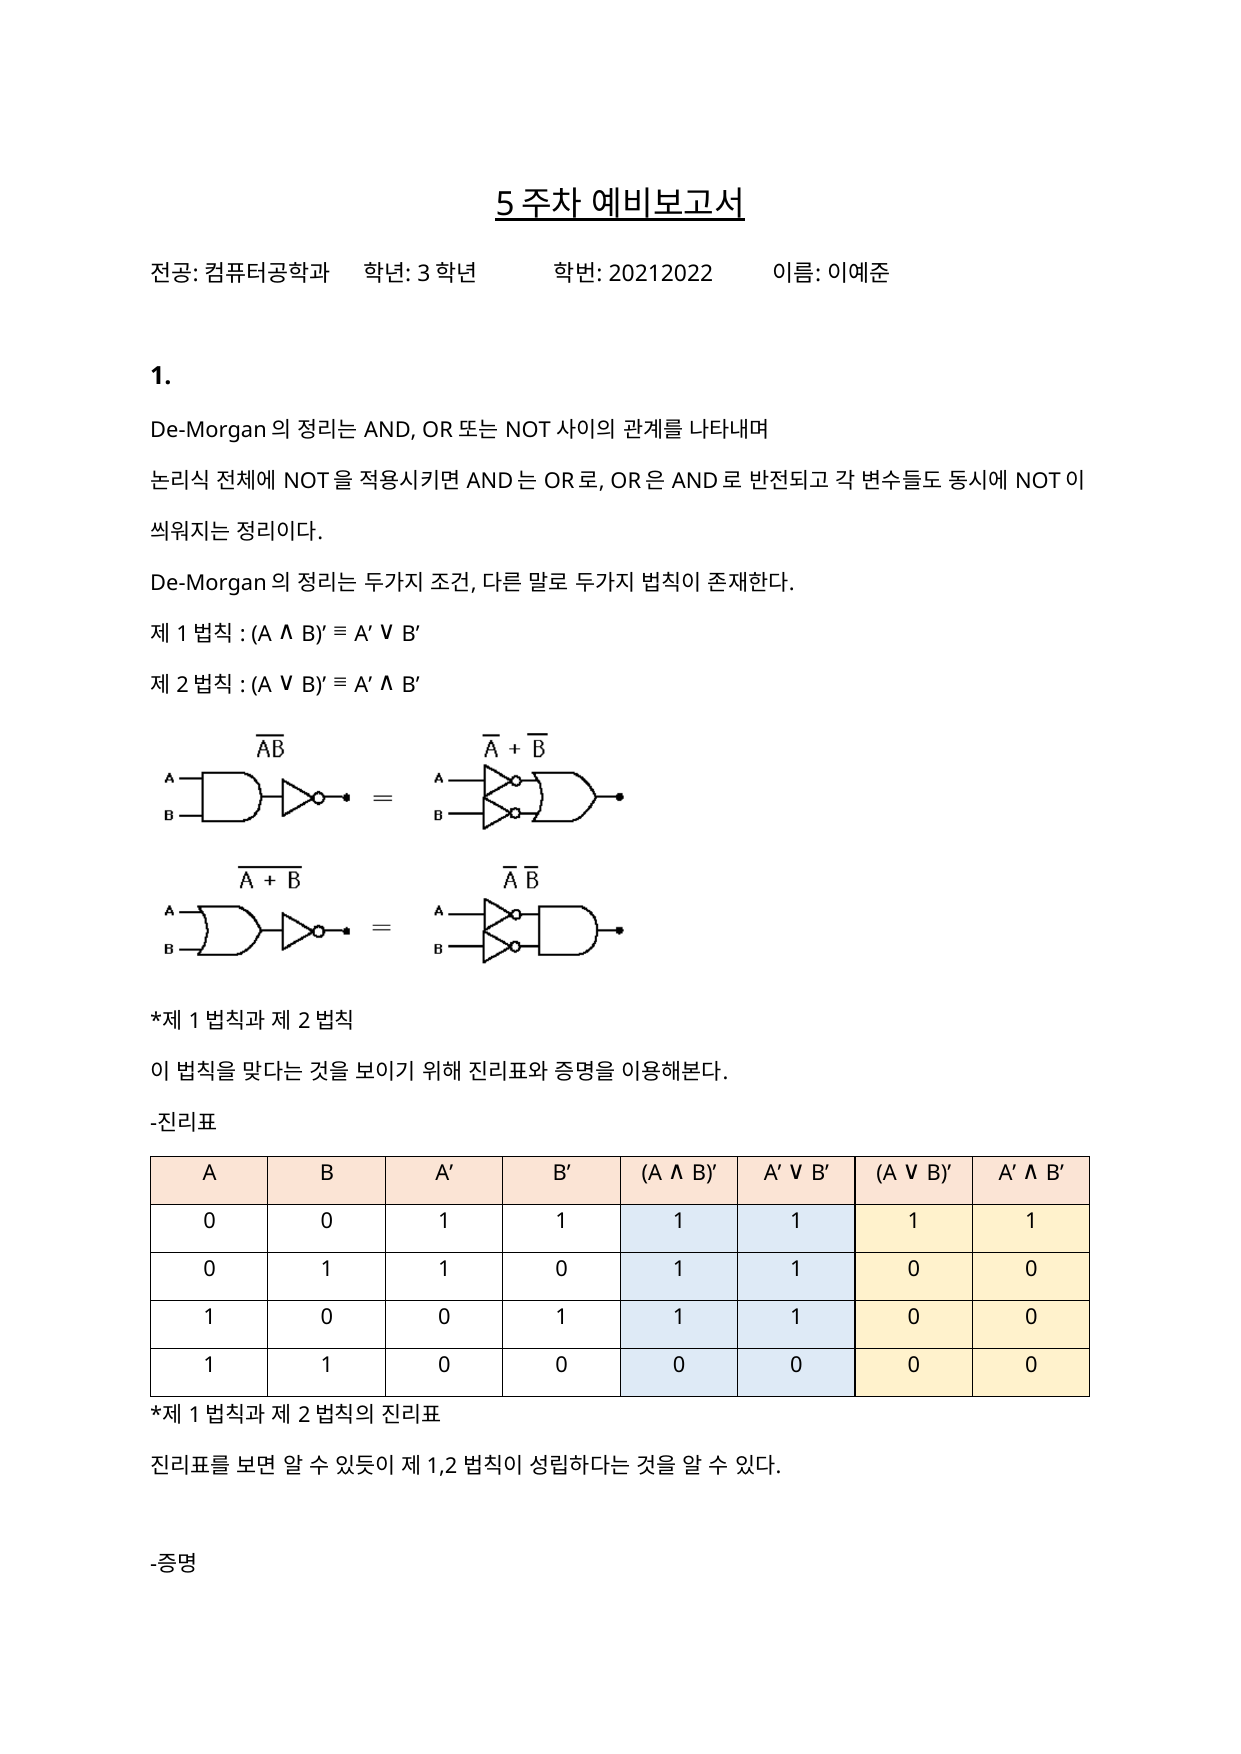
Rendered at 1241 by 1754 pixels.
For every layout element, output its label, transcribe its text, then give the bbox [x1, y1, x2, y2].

table_cell 0 [621, 1349, 737, 1396]
table_header A [151, 1157, 267, 1204]
table_cell 1 [503, 1205, 620, 1252]
table_cell 1 [621, 1301, 737, 1348]
text 진리표를 보면 알 수 있듯이 제1,2 법칙이 성립하다는 것을 알 수 있다. [150, 1448, 1090, 1479]
table_header A’ B’ [973, 1157, 1089, 1204]
table_cell 0 [973, 1349, 1089, 1396]
table_cell 0 [151, 1205, 267, 1252]
text *제 1법칙과 제 2법칙 [150, 1003, 1090, 1035]
table_cell 1 [621, 1253, 737, 1300]
table_cell 1 [386, 1205, 502, 1252]
table_cell 0 [386, 1349, 502, 1396]
table_header (A B)’ [856, 1157, 972, 1204]
text -증명 [150, 1546, 1090, 1578]
table_cell 1 [738, 1205, 854, 1252]
table_cell 1 [503, 1301, 620, 1348]
table_cell 1 [268, 1253, 385, 1300]
text 5주차 예비보고서 [150, 177, 1090, 226]
text 제 1법칙 : (A B)’ A’ B’ [150, 616, 1090, 647]
table_cell 0 [738, 1349, 854, 1396]
table_cell 1 [151, 1301, 267, 1348]
table_header B [268, 1157, 385, 1204]
table_cell 1 [973, 1205, 1089, 1252]
table_cell 0 [503, 1253, 620, 1300]
table_header A’ [386, 1157, 502, 1204]
text 제 2법칙 : (A B)’ A’ B’ [150, 667, 1090, 698]
table_header A’ B’ [738, 1157, 854, 1204]
table_cell 1 [268, 1349, 385, 1396]
text 논리식 전체에 NOT을 적용시키면 AND는 OR로, OR은 AND로 반전되고 각 변수들도 동시에 NOT이 씌워지는 정리이다. [150, 463, 1090, 546]
table_header B’ [503, 1157, 620, 1204]
table_cell 0 [503, 1349, 620, 1396]
table_cell 1 [151, 1349, 267, 1396]
text 이 법칙을 맞다는 것을 보이기 위해 진리표와 증명을 이용해본다. [150, 1054, 1090, 1086]
table_cell 1 [738, 1301, 854, 1348]
table_cell 1 [386, 1253, 502, 1300]
table_header (A B)’ [621, 1157, 737, 1204]
table_cell 0 [973, 1301, 1089, 1348]
table_cell 0 [268, 1301, 385, 1348]
table_cell 0 [856, 1349, 972, 1396]
table_cell 0 [973, 1253, 1089, 1300]
table_cell 0 [856, 1253, 972, 1300]
text 전공: 컴퓨터공학과 학년: 3학년 학번: 20212022 이름: 이예준 [150, 255, 1090, 288]
table_cell 1 [621, 1205, 737, 1252]
table_cell 0 [856, 1301, 972, 1348]
table_cell 0 [386, 1301, 502, 1348]
table_cell 1 [856, 1205, 972, 1252]
picture [150, 717, 632, 983]
text *제 1법칙과 제 2법칙의 진리표 [150, 1397, 1090, 1429]
text -진리표 [150, 1105, 1090, 1137]
text 1. [150, 358, 1090, 392]
table_cell 1 [738, 1253, 854, 1300]
text De-Morgan의 정리는 두가지 조건, 다른 말로 두가지 법칙이 존재한다. [150, 565, 1090, 597]
text De-Morgan의 정리는 AND, OR 또는 NOT 사이의 관계를 나타내며 [150, 412, 1090, 444]
table_cell 0 [151, 1253, 267, 1300]
table_cell 0 [268, 1205, 385, 1252]
